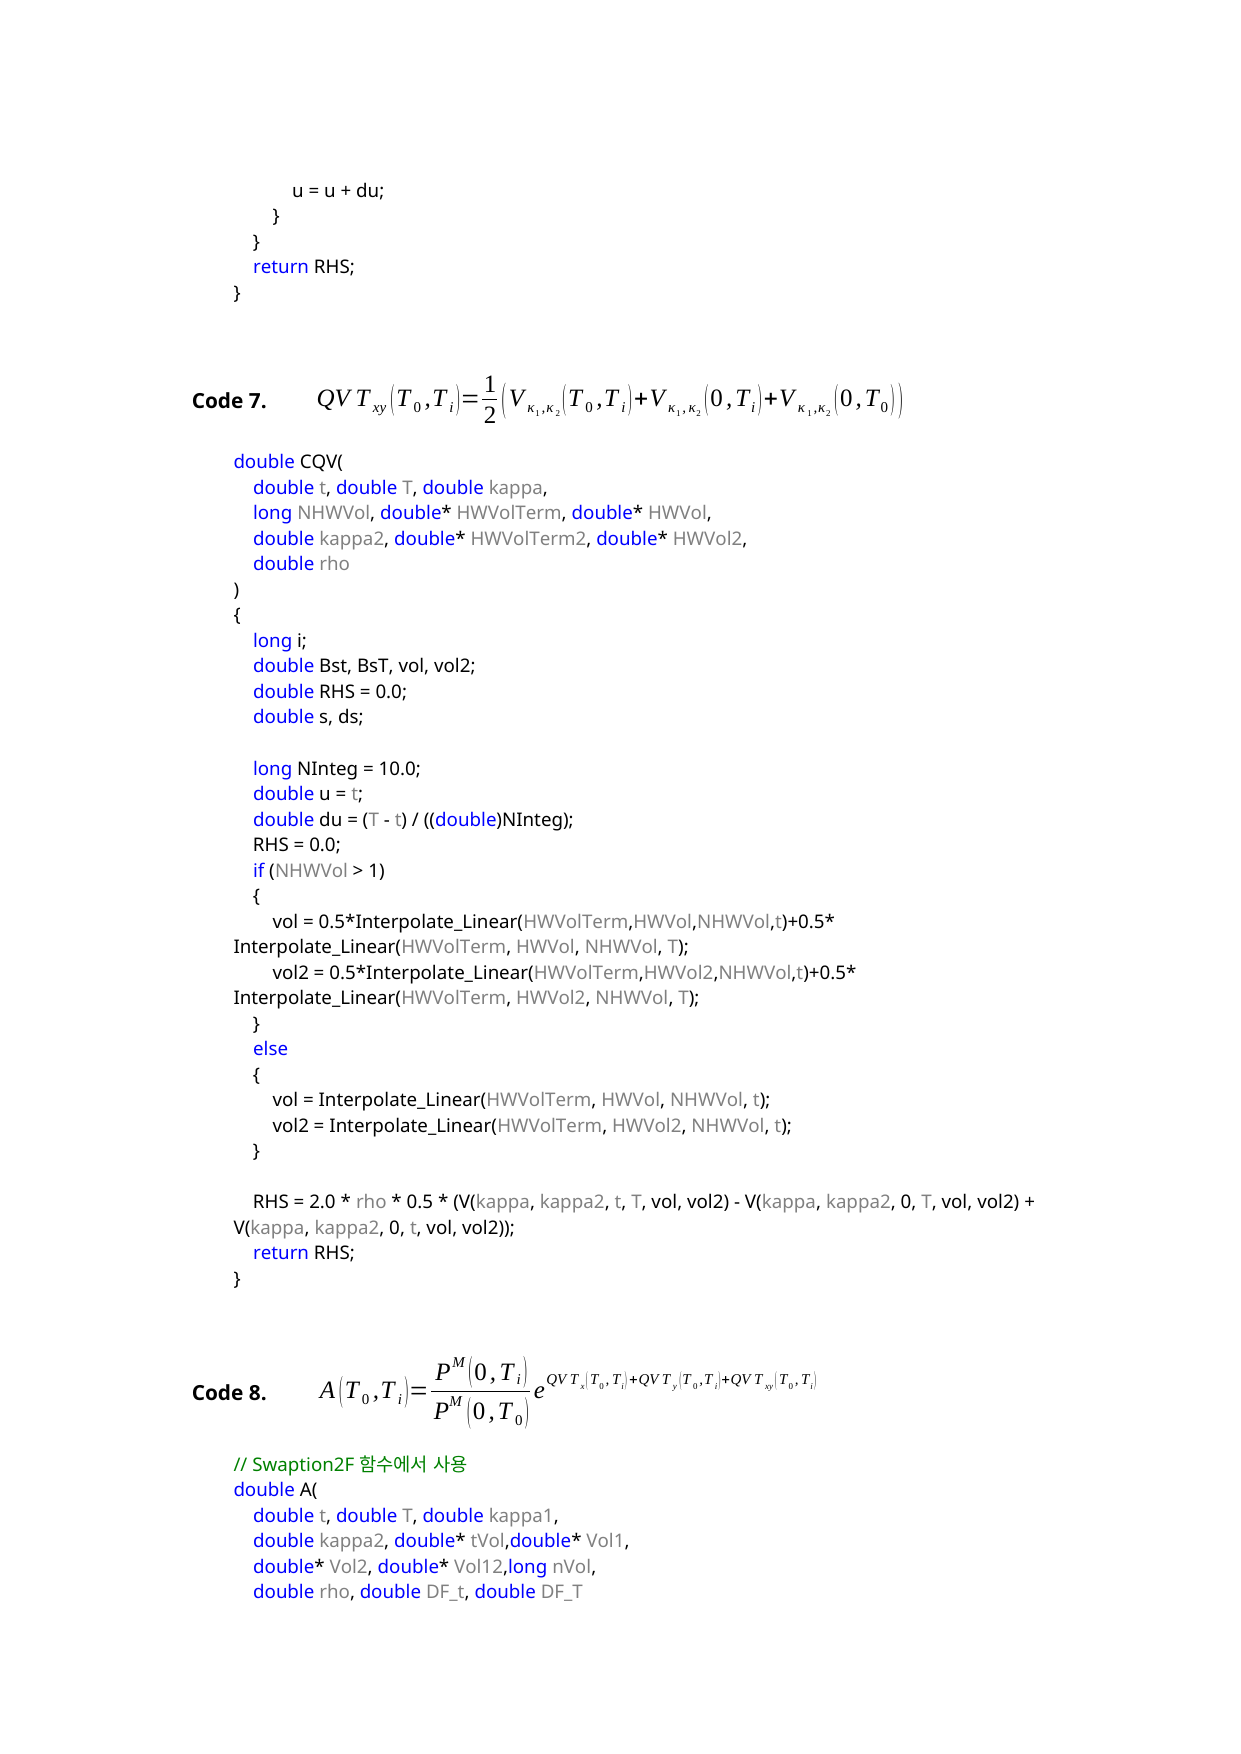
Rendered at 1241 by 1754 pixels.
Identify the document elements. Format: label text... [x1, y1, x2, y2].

text RHS = 2.0 * rho * 0.5 * (V(kappa, kappa2, t, T, vol, vol2) - V(kappa, kappa2, 0, T, vol, vol2) + V(kappa, kappa2, 0, t, vol, vol2)); [233, 1189, 1090, 1240]
text double kappa2, double* HWVolTerm2, double* HWVol2, [233, 525, 1090, 551]
text double t, double T, double kappa, [233, 474, 1090, 499]
text double CQV( [233, 448, 1090, 474]
text double du = (T - t) / ((double)NInteg); [233, 806, 1090, 831]
text return RHS; [233, 1240, 1090, 1265]
text vol = 0.5*Interpolate_Linear(HWVolTerm,HWVol,NHWVol,t)+0.5* Interpolate_Linear(HWVolTerm, HWVol, NHWVol, T); [233, 908, 1090, 959]
text double t, double T, double kappa1, [233, 1502, 1090, 1527]
text double rho [233, 551, 1090, 576]
text double rho, double DF_t, double DF_T [233, 1578, 1090, 1604]
text vol2 = 0.5*Interpolate_Linear(HWVolTerm,HWVol2,NHWVol,t)+0.5* Interpolate_Linear(HWVolTerm, HWVol2, NHWVol, T); [233, 959, 1090, 1010]
text { [233, 882, 1090, 908]
text RHS = 0.0; [233, 831, 1090, 857]
text double Bst, BsT, vol, vol2; [233, 653, 1090, 678]
text } [233, 279, 1090, 305]
text if (NHWVol > 1) [233, 857, 1090, 882]
text long NInteg = 10.0; [233, 755, 1090, 780]
text } [233, 203, 1090, 228]
text } [233, 1138, 1090, 1163]
text } [233, 1010, 1090, 1036]
text u = u + du; [233, 177, 1090, 203]
text { [233, 602, 1090, 627]
text } [233, 1265, 1090, 1291]
text ) [233, 576, 1090, 602]
text } [233, 228, 1090, 254]
text double kappa2, double* tVol,double* Vol1, [233, 1527, 1090, 1553]
text double u = t; [233, 780, 1090, 806]
text long i; [233, 627, 1090, 653]
text double* Vol2, double* Vol12,long nVol, [233, 1553, 1090, 1578]
text // Swaption2F 함수에서 사용 [233, 1449, 1090, 1476]
text vol = Interpolate_Linear(HWVolTerm, HWVol, NHWVol, t); [233, 1087, 1090, 1112]
text vol2 = Interpolate_Linear(HWVolTerm, HWVol2, NHWVol, t); [233, 1112, 1090, 1138]
text double s, ds; [233, 704, 1090, 729]
text return RHS; [233, 254, 1090, 279]
text { [233, 1061, 1090, 1087]
text double RHS = 0.0; [233, 678, 1090, 704]
text else [233, 1036, 1090, 1061]
text long NHWVol, double* HWVolTerm, double* HWVol, [233, 499, 1090, 525]
text double A( [233, 1476, 1090, 1502]
